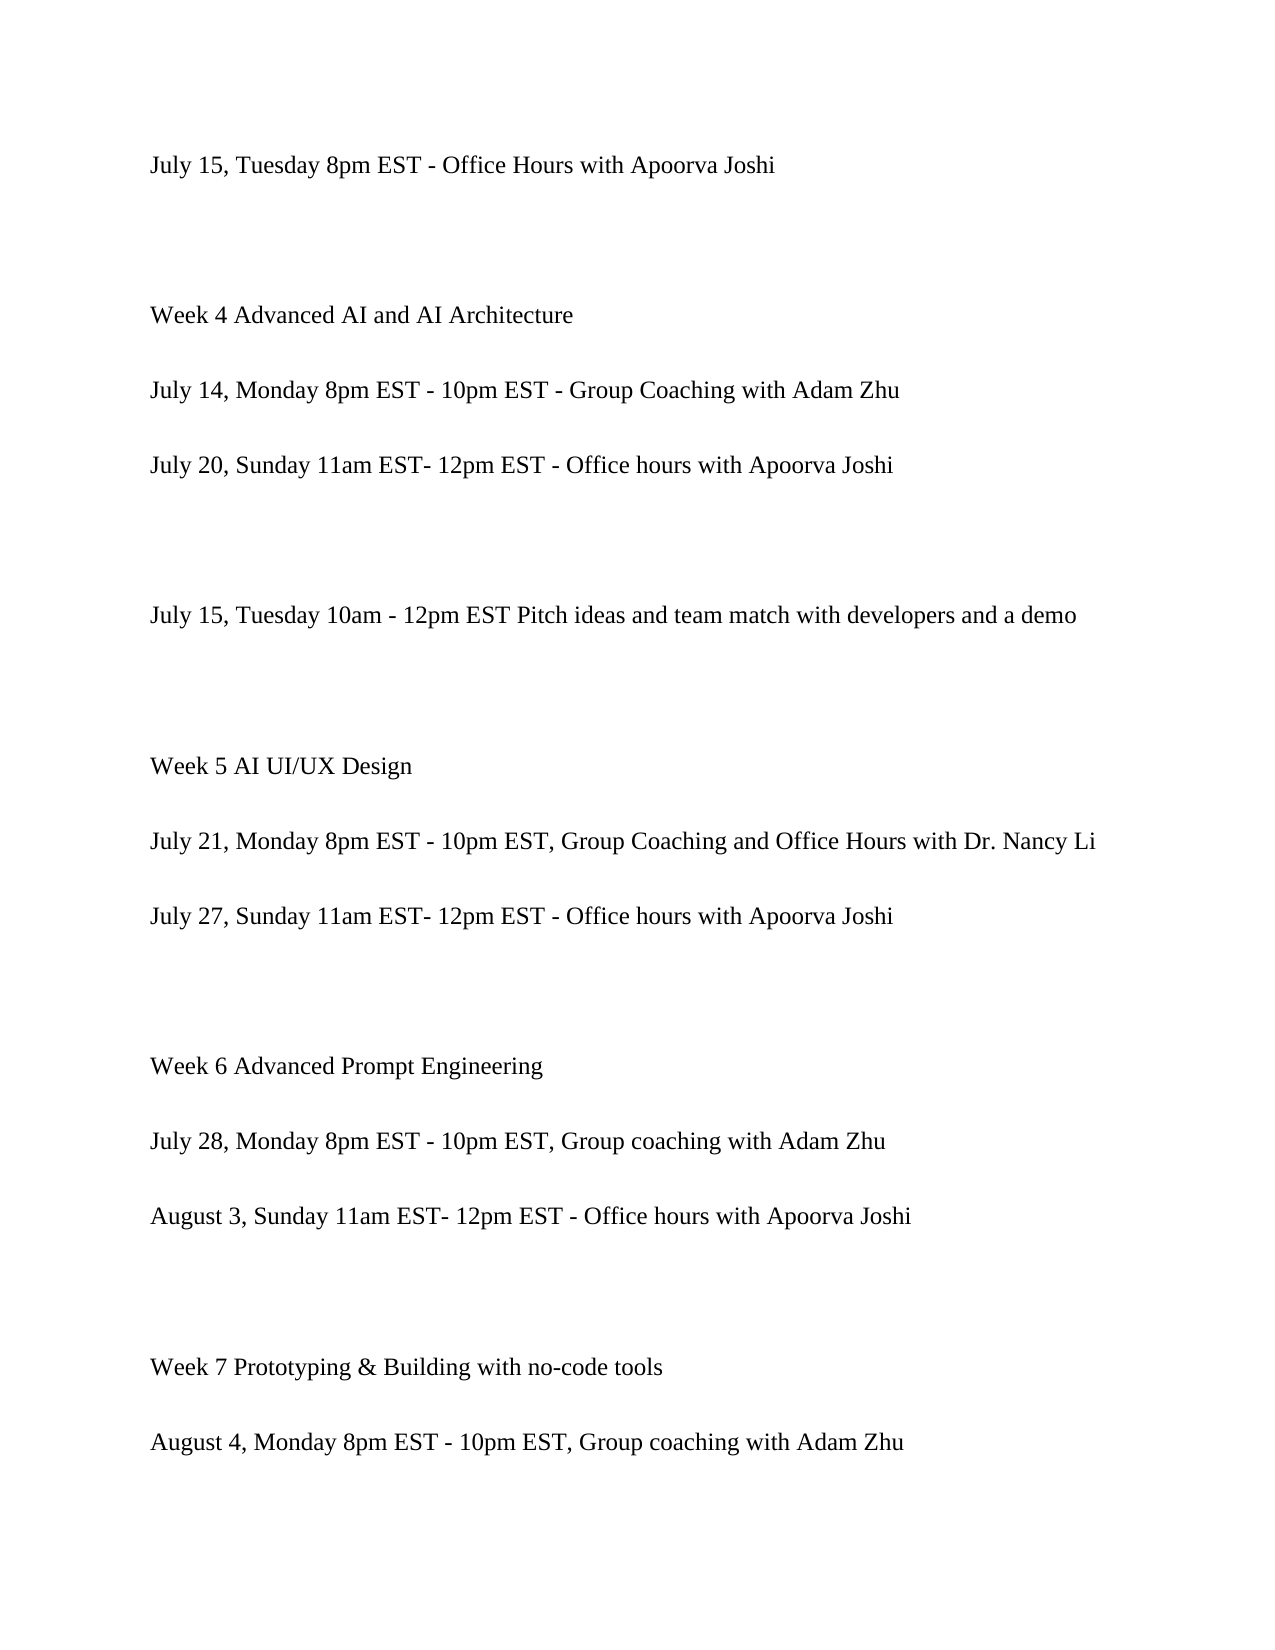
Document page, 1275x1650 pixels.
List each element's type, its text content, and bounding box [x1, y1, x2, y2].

text July 21, Monday 8pm EST - 10pm EST, Group Coaching and Office Hours with Dr. Nancy Li [150, 826, 1125, 855]
text July 20, Sunday 11am EST- 12pm EST - Office hours with Apoorva Joshi [150, 450, 1125, 479]
text Week 6 Advanced Prompt Engineering [150, 1051, 1125, 1080]
text August 3, Sunday 11am EST- 12pm EST - Office hours with Apoorva Joshi [150, 1201, 1125, 1230]
text July 15, Tuesday 10am - 12pm EST Pitch ideas and team match with developers and a demo [150, 601, 1125, 629]
text Week 7 Prototyping & Building with no-code tools [150, 1352, 1125, 1380]
text Week 5 AI UI/UX Design [150, 751, 1125, 779]
text July 28, Monday 8pm EST - 10pm EST, Group coaching with Adam Zhu [150, 1126, 1125, 1155]
text July 27, Sunday 11am EST- 12pm EST - Office hours with Apoorva Joshi [150, 901, 1125, 930]
text Week 4 Advanced AI and AI Architecture [150, 300, 1125, 329]
text July 15, Tuesday 8pm EST - Office Hours with Apoorva Joshi [150, 150, 1125, 179]
text August 4, Monday 8pm EST - 10pm EST, Group coaching with Adam Zhu [150, 1427, 1125, 1456]
text July 14, Monday 8pm EST - 10pm EST - Group Coaching with Adam Zhu [150, 375, 1125, 404]
